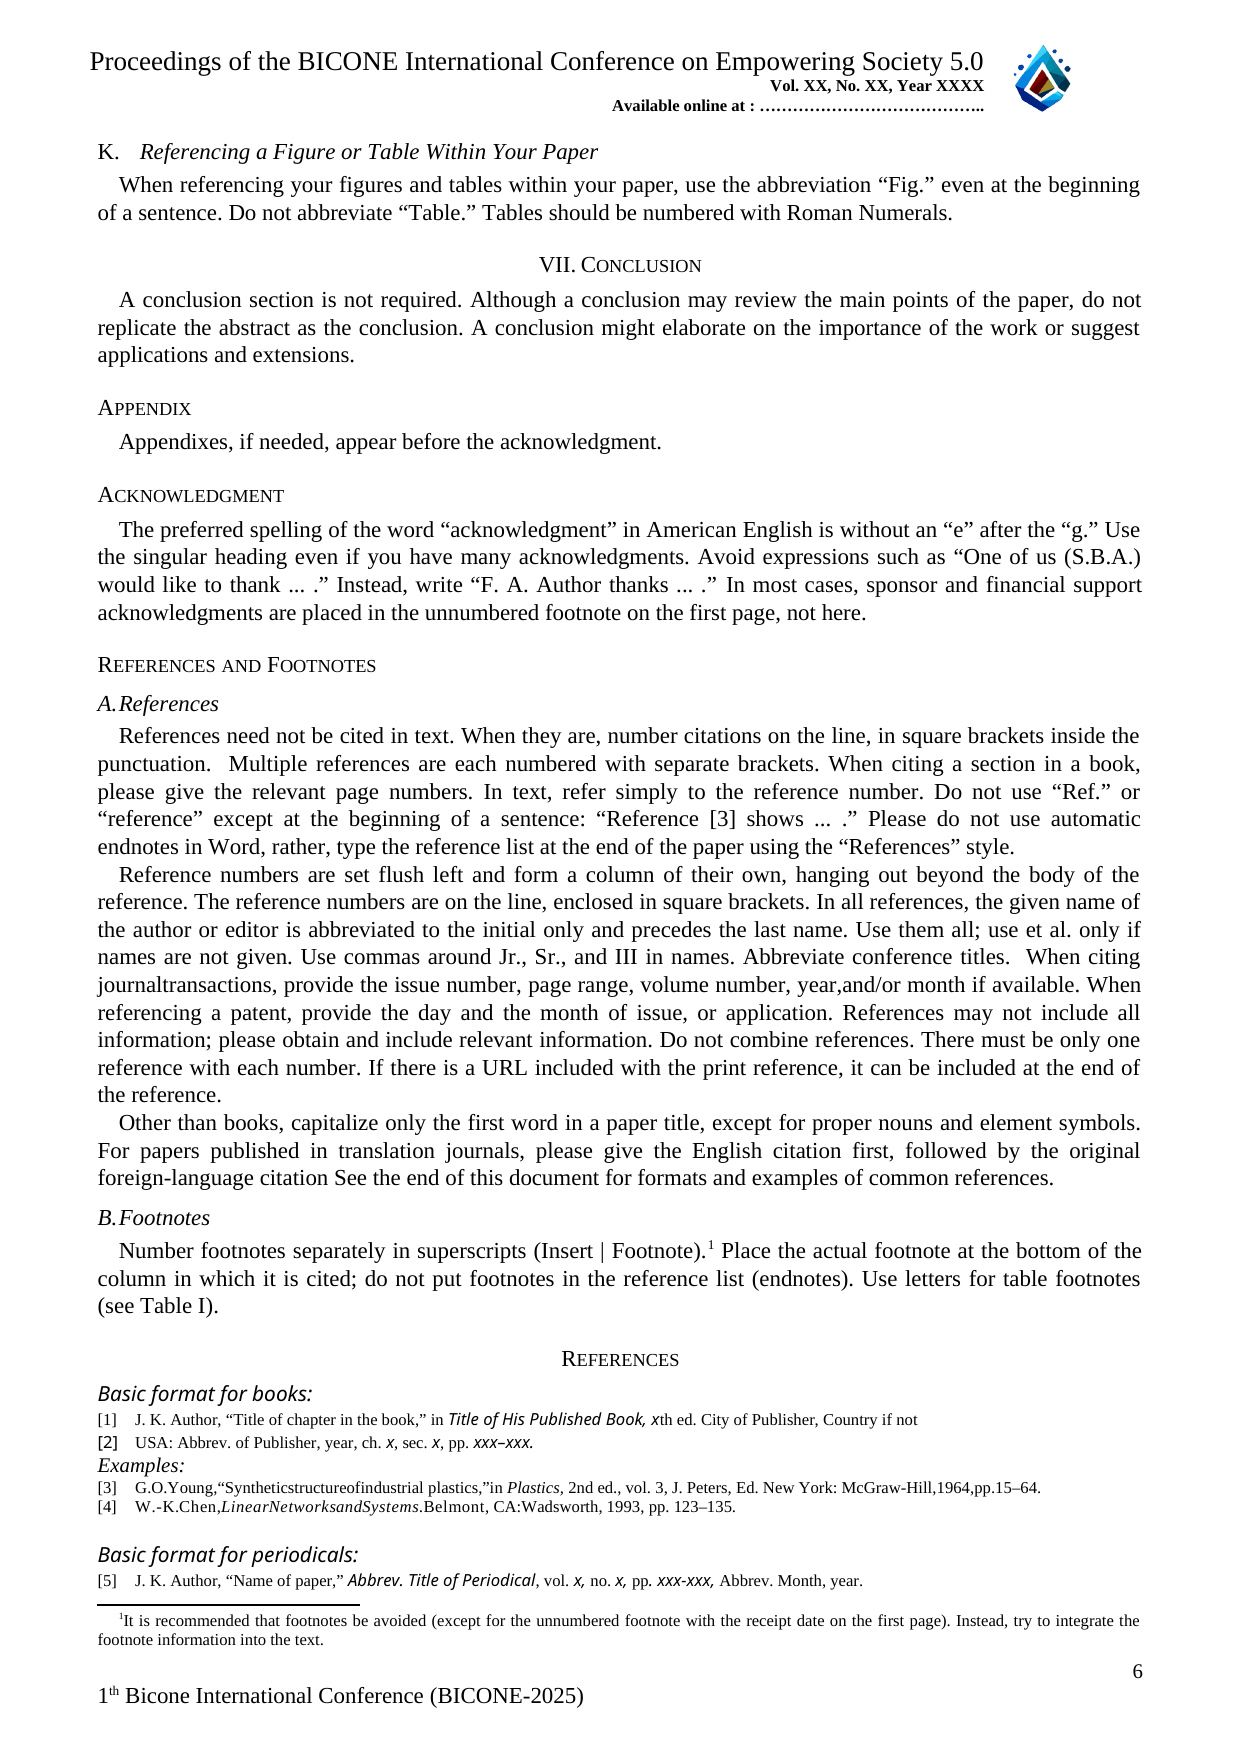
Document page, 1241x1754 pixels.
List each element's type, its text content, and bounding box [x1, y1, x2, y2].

text References need not be cited in text. When they are, number citations on the line, in square brackets inside the punctuation. Multiple references are each numbered with separate brackets. When citing a section in a book, please give the relevant page numbers. In text, refer simply to the reference number. Do not use “Ref.” or “reference” except at the beginning of a sentence: “Reference [3] shows ... .” Please do not use automatic endnotes in Word, rather, type the reference list at the end of the paper using the “References” style. [97, 723, 1143, 859]
text A conclusion section is not required. Although a conclusion may review the main points of the paper, do not replicate the abstract as the conclusion. A conclusion might elaborate on the importance of the work or suggest applications and extensions. [97, 286, 1143, 367]
text USA: Abbrev. of Publisher, year, ch. x, sec. x, pp. xxx–xxx. [97, 1431, 1143, 1453]
text Acknowledgment [97, 481, 1143, 507]
subtitle References [97, 690, 1143, 716]
text The preferred spelling of the word “acknowledgment” in American English is without an “e” after the “g.” Use the singular heading even if you have many acknowledgments. Avoid expressions such as “One of us (S.B.A.) would like to thank ... .” Instead, write “F. A. Author thanks ... .” In most cases, sponsor and financial support acknowledgments are placed in the unnumbered footnote on the first page, not here. [97, 516, 1143, 625]
text Appendix [97, 394, 1143, 420]
text Basic format for books: [97, 1379, 1143, 1408]
text Appendixes, if needed, appear before the acknowledgment. [97, 428, 1143, 455]
text Other than books, capitalize only the first word in a paper title, except for proper nouns and element symbols. For papers published in translation journals, please give the English citation first, followed by the original foreign-language citation See the end of this document for formats and examples of common references. [97, 1109, 1143, 1191]
text Reference numbers are set flush left and form a column of their own, hanging out beyond the body of the reference. The reference numbers are on the line, enclosed in square brackets. In all references, the given name of the author or editor is abbreviated to the initial only and precedes the last name. Use them all; use et al. only if names are not given. Use commas around Jr., Sr., and III in names. Abbreviate conference titles. When citing journaltransactions, provide the issue number, page range, volume number, year,and/or month if available. When referencing a patent, provide the day and the month of issue, or application. References may not include all information; please obtain and include relevant information. Do not combine references. There must be only one reference with each number. If there is a URL included with the print reference, it can be included at the end of the reference. [97, 861, 1143, 1108]
text J. K. Author, “Name of paper,” Abbrev. Title of Periodical, vol. x, no. x, pp. xxx-xxx, Abbrev. Month, year. [97, 1568, 1143, 1591]
text References [97, 1345, 1143, 1371]
subtitle Footnotes [97, 1204, 1143, 1231]
text References and Footnotes [97, 651, 1143, 677]
text G.O.Young,“Syntheticstructureofindustrial plastics,”in Plastics, 2nd ed., vol. 3, J. Peters, Ed. New York: McGraw-Hill,1964,pp.15–64. [97, 1477, 1143, 1497]
text Examples: [97, 1453, 1145, 1477]
subtitle Conclusion [97, 251, 1143, 278]
text W.-K.Chen,LinearNetworksandSystems.Belmont, CA:Wadsworth, 1993, pp. 123–135. [97, 1497, 1143, 1516]
text Basic format for periodicals: [97, 1540, 1143, 1568]
text J. K. Author, “Title of chapter in the book,” in Title of His Published Book, xth ed. City of Publisher, Country if not [97, 1408, 1143, 1431]
text Number footnotes separately in superscripts (Insert | Footnote). Place the actual footnote at the bottom of the column in which it is cited; do not put footnotes in the reference list (endnotes). Use letters for table footnotes (see Table I). [97, 1237, 1143, 1318]
text When referencing your figures and tables within your paper, use the abbreviation “Fig.” even at the beginning of a sentence. Do not abbreviate “Table.” Tables should be numbered with Roman Numerals. [97, 171, 1143, 225]
subtitle Referencing a Figure or Table Within Your Paper [97, 138, 1143, 165]
picture [1008, 45, 1076, 112]
